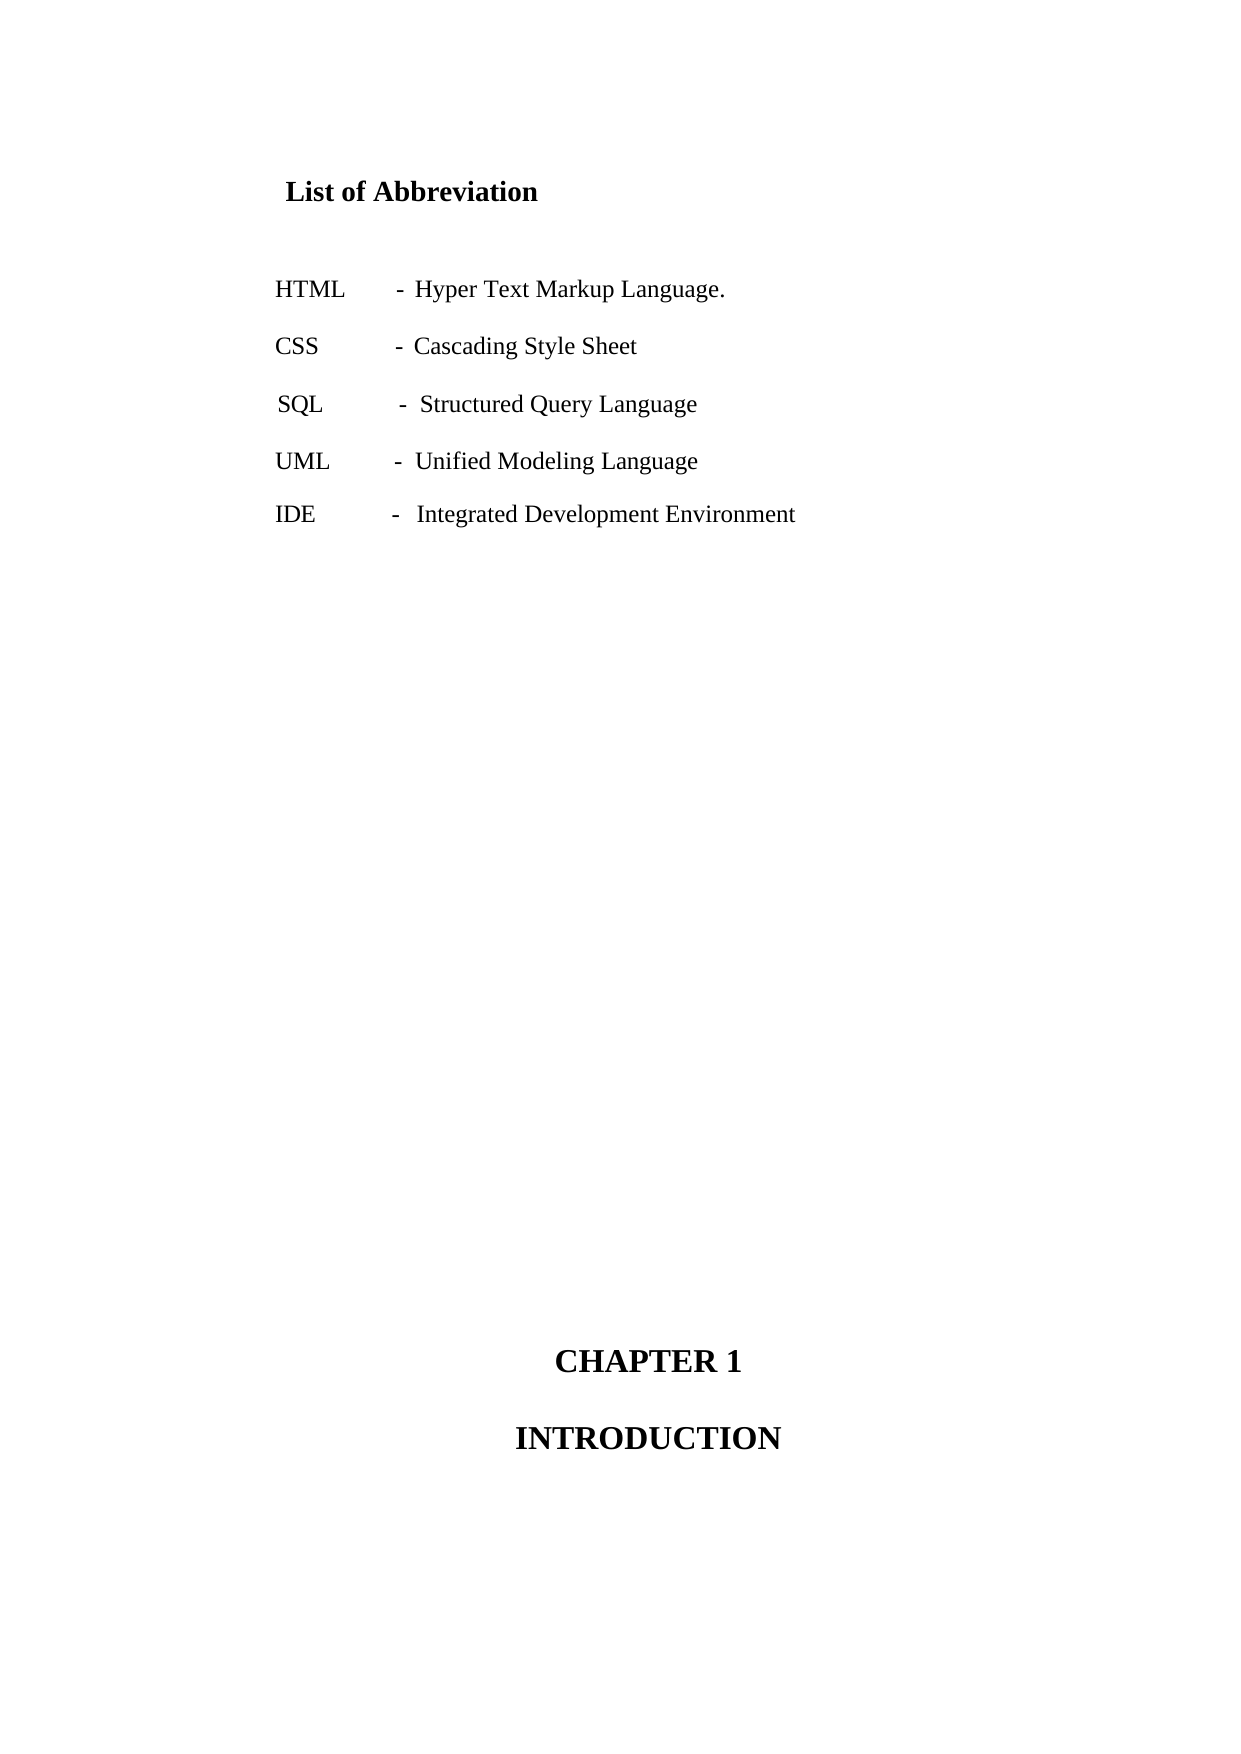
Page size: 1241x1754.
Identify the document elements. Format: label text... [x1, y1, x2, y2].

text SQL - Structured Query Language [169, 389, 921, 418]
text UML - Unified Modeling Language [275, 446, 921, 475]
subtitle CHAPTER 1 [169, 1341, 1128, 1379]
text CSS - Cascading Style Sheet [275, 331, 921, 360]
text HTML - Hyper Text Markup Language. [275, 274, 966, 303]
subtitle INTRODUCTION [169, 1418, 1128, 1456]
text IDE - Integrated Development Environment [169, 499, 966, 528]
subtitle List of Abbreviation [169, 174, 1128, 207]
